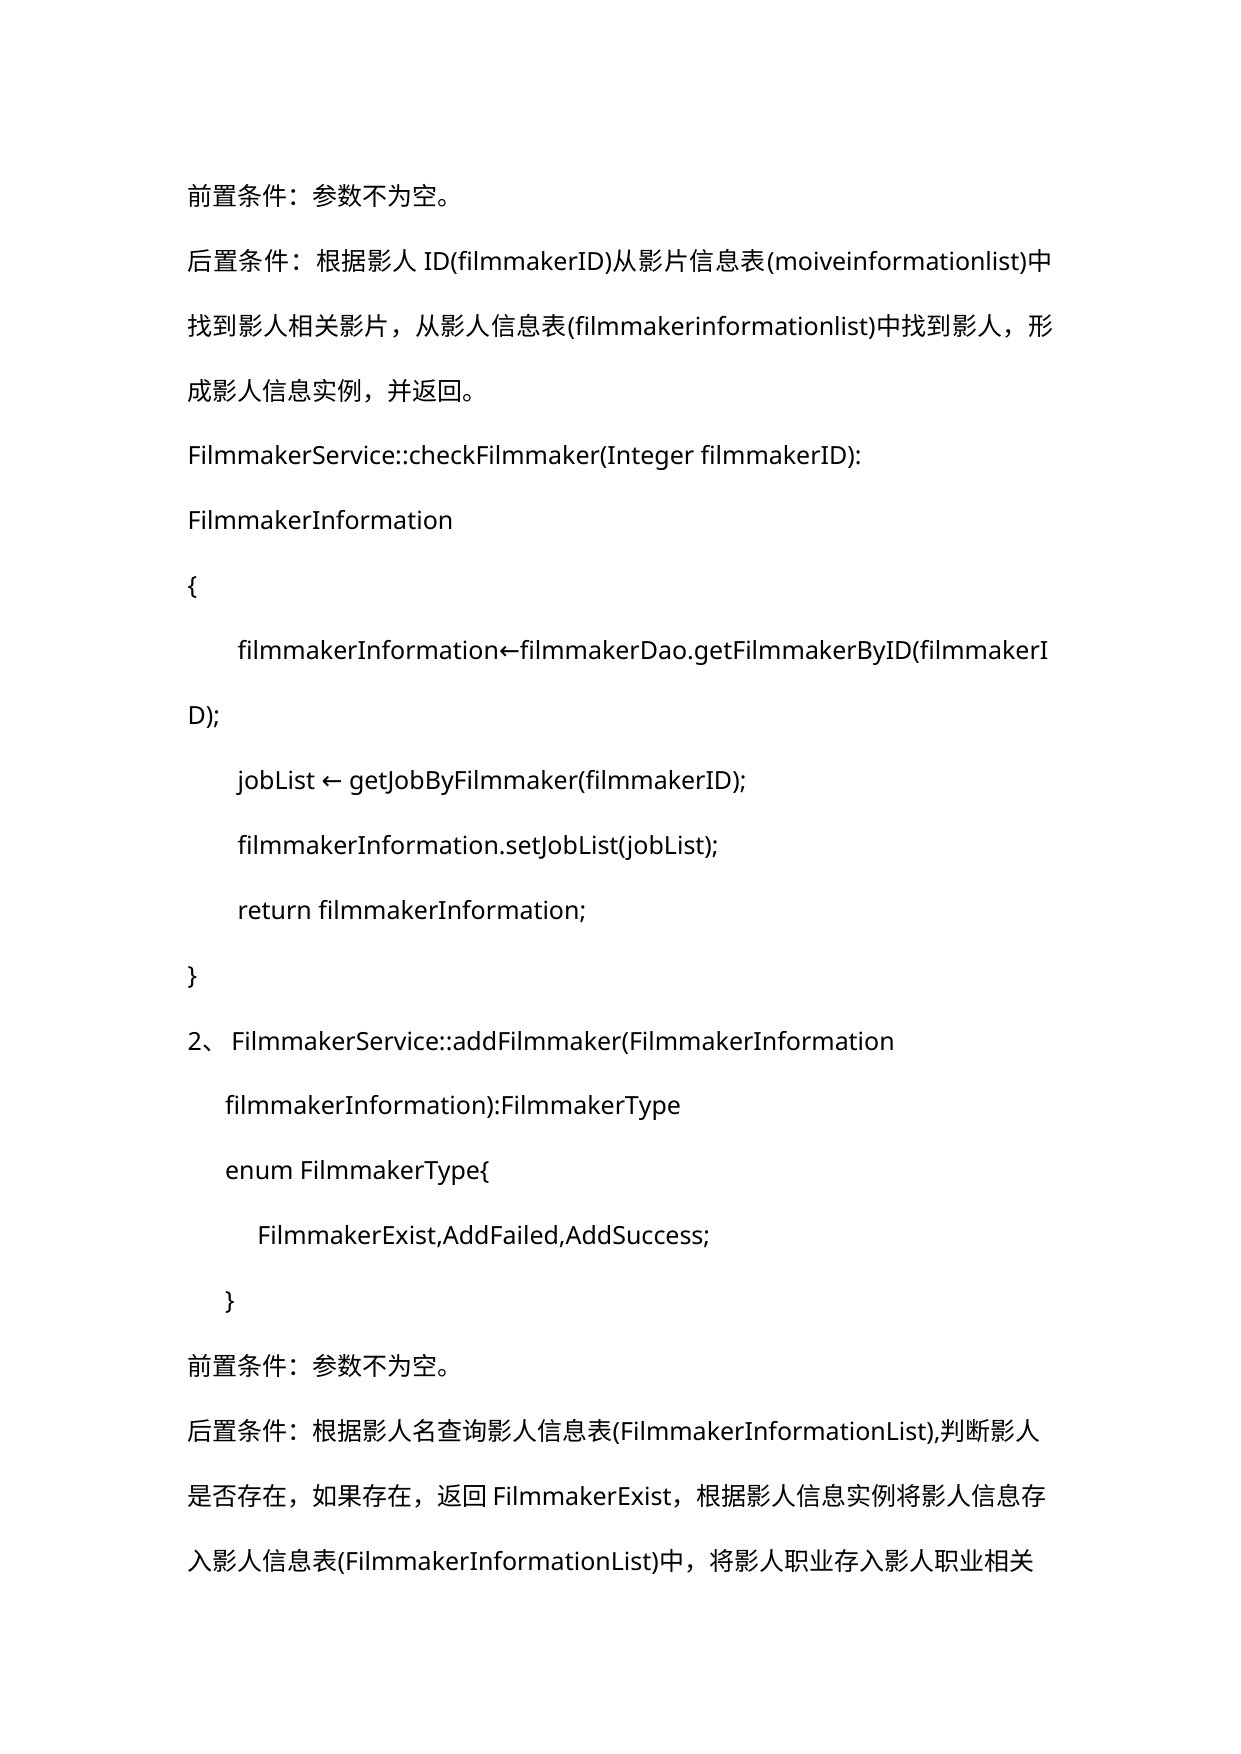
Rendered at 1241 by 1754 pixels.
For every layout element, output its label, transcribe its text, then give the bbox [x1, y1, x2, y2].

text 前置条件：参数不为空。 [187, 162, 1053, 227]
text FilmmakerExist,AddFailed,AddSuccess; [187, 1202, 1053, 1267]
text } [187, 1267, 1053, 1332]
text jobList ← getJobByFilmmaker(filmmakerID); [187, 747, 1053, 812]
text { [187, 552, 1053, 617]
text } [187, 942, 1053, 1007]
text return filmmakerInformation; [187, 877, 1053, 942]
text enum FilmmakerType{ [187, 1137, 1053, 1202]
text filmmakerInformation←filmmakerDao.getFilmmakerByID(filmmakerID); [187, 617, 1053, 747]
list FilmmakerService::addFilmmaker(FilmmakerInformation filmmakerInformation):FilmmakerType [187, 1007, 1053, 1137]
text 后置条件：根据影人ID(filmmakerID)从影片信息表(moiveinformationlist)中找到影人相关影片，从影人信息表(filmmakerinformationlist)中找到影人，形成影人信息实例，并返回。 [187, 227, 1053, 422]
text FilmmakerService::checkFilmmaker(Integer filmmakerID): [187, 422, 1053, 487]
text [187, 1397, 1053, 1592]
text 前置条件：参数不为空。 [187, 1332, 1053, 1397]
text filmmakerInformation.setJobList(jobList); [187, 812, 1053, 877]
text FilmmakerInformation [187, 487, 1053, 552]
